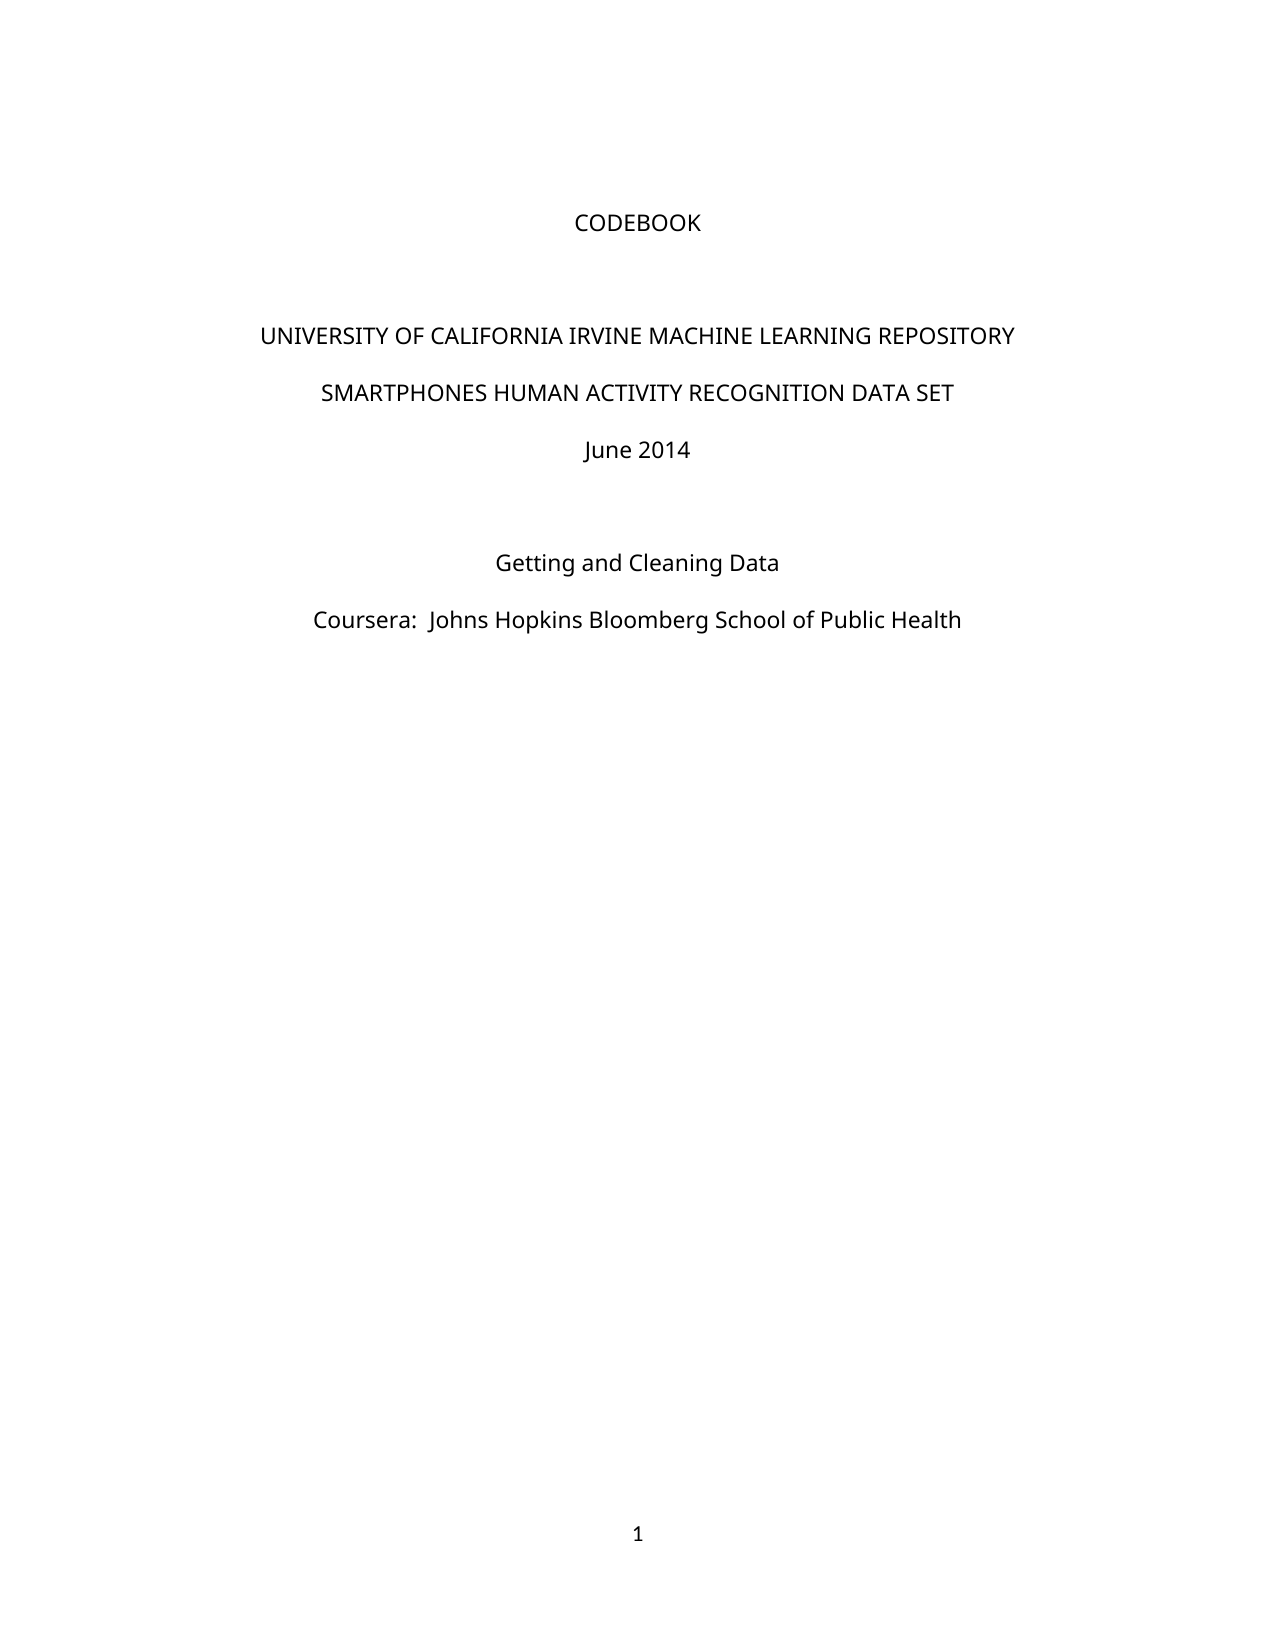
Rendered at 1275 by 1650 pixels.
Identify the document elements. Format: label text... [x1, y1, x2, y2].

text CODEBOOK [150, 207, 1125, 238]
text Coursera: Johns Hopkins Bloomberg School of Public Health [150, 604, 1125, 635]
text Getting and Cleaning Data [150, 547, 1125, 579]
text SMARTPHONES HUMAN ACTIVITY RECOGNITION DATA SET [150, 377, 1125, 408]
text June 2014 [150, 434, 1125, 465]
text UNIVERSITY OF CALIFORNIA IRVINE MACHINE LEARNING REPOSITORY [150, 320, 1125, 352]
